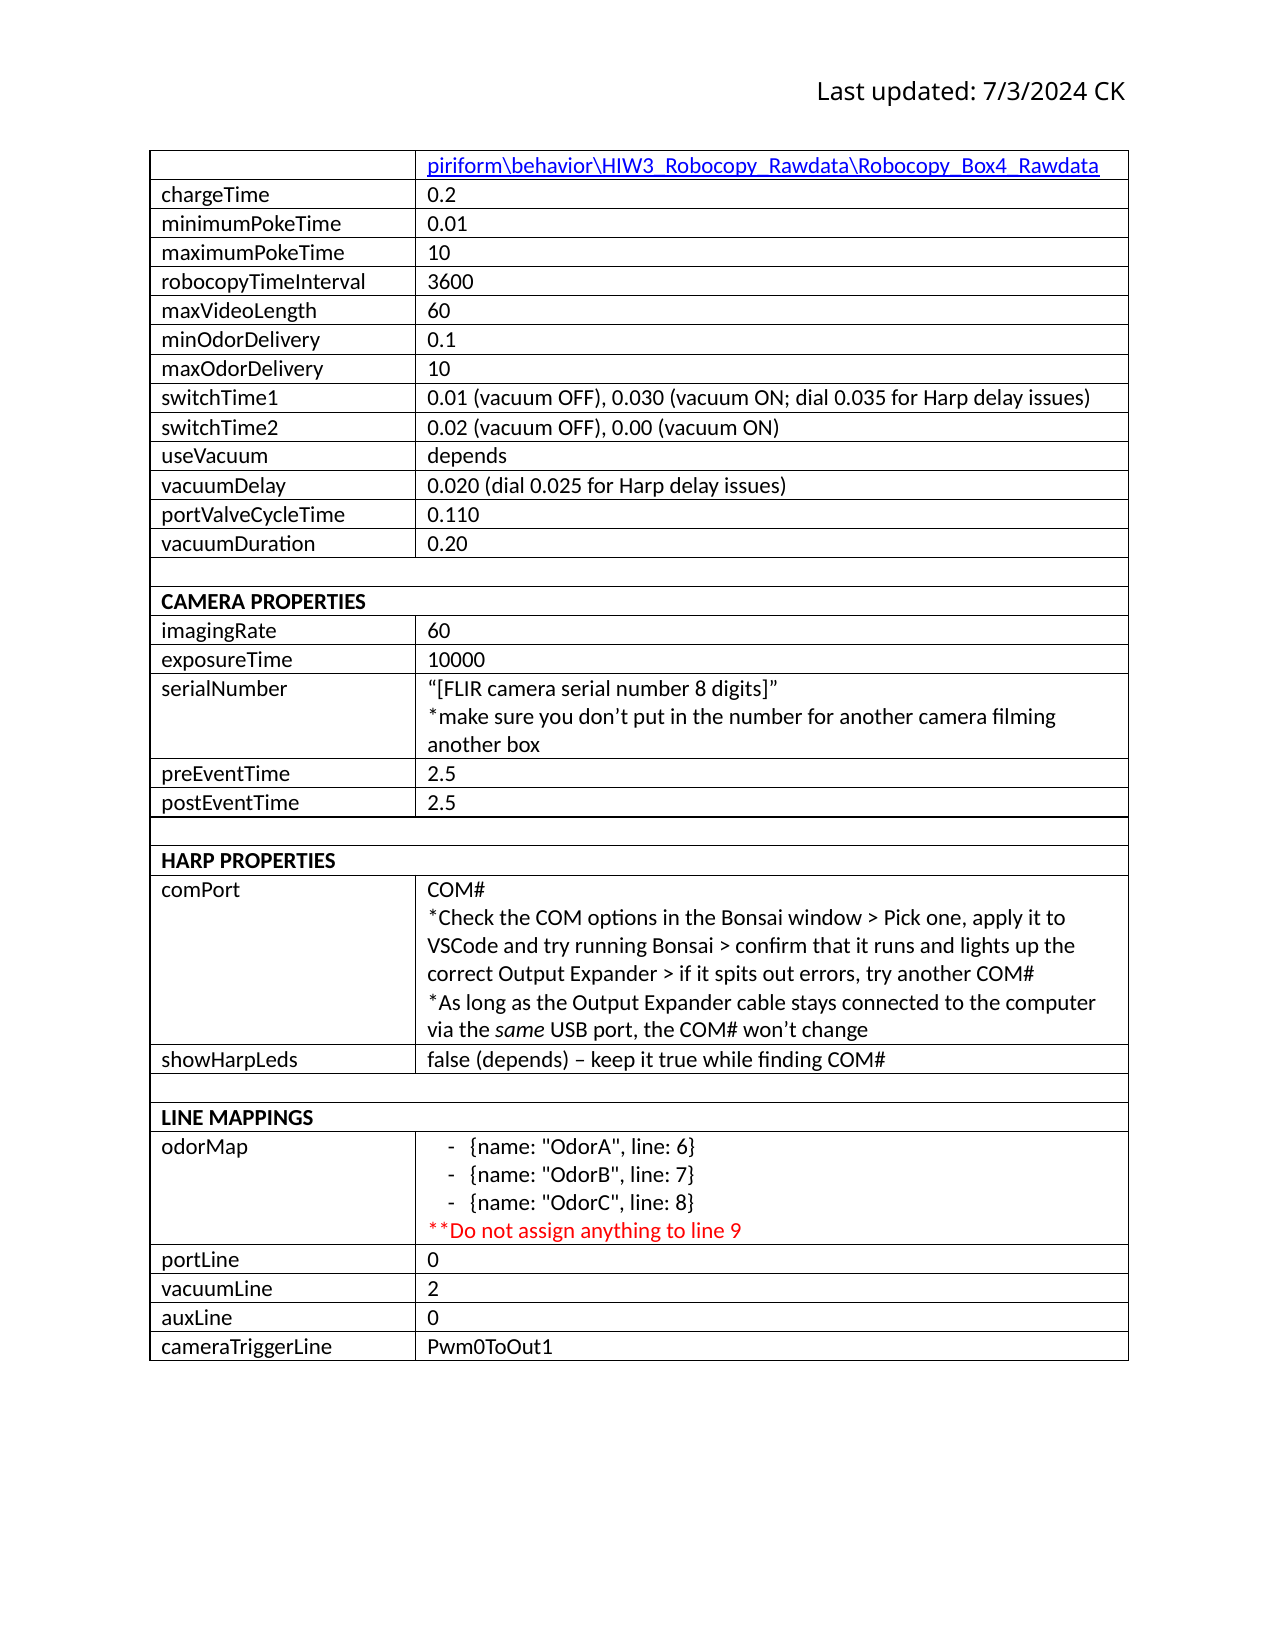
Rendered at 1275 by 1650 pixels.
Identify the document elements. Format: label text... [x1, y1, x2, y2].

table_cell serialNumber [151, 674, 415, 758]
table_cell showHarpLeds [151, 1045, 415, 1073]
table_cell “[FLIR camera serial number 8 digits]” *make sure you don’t put in the number for another camera filming another box [416, 674, 1128, 758]
table_cell useVacuum [151, 442, 415, 470]
table_cell 0.1 [416, 325, 1128, 353]
table_cell 2.5 [416, 788, 1128, 816]
table_cell robocopyTimeInterval [151, 267, 415, 295]
table_cell postEventTime [151, 788, 415, 816]
table_cell 0.01 (vacuum OFF), 0.030 (vacuum ON; dial 0.035 for Harp delay issues) [416, 384, 1128, 412]
table_cell - {name: "OdorA", line: 6} - {name: "OdorB", line: 7} - {name: "OdorC", line: 8} **Do not assign anything to line 9 [416, 1132, 1128, 1244]
table_cell maxVideoLength [151, 296, 415, 324]
table_cell 0.01 [416, 209, 1128, 237]
table_cell auxLine [151, 1303, 415, 1331]
table_cell Pwm0ToOut1 [416, 1332, 1128, 1360]
table_cell vacuumDelay [151, 471, 415, 499]
table_cell preEventTime [151, 759, 415, 787]
table_cell 2 [416, 1274, 1128, 1302]
table_cell vacuumLine [151, 1274, 415, 1302]
table_cell HARP PROPERTIES [151, 846, 1128, 874]
table_cell minimumPokeTime [151, 209, 415, 237]
table_cell [151, 558, 1128, 586]
table_cell portLine [151, 1245, 415, 1273]
table_cell 60 [416, 296, 1128, 324]
table_cell false (depends) – keep it true while finding COM# [416, 1045, 1128, 1073]
table_cell minOdorDelivery [151, 325, 415, 353]
table_cell 3600 [416, 267, 1128, 295]
table_cell 10000 [416, 645, 1128, 673]
table_cell [151, 1074, 1128, 1102]
table_cell [151, 818, 1128, 845]
table_cell comPort [151, 876, 415, 1044]
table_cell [416, 151, 1128, 179]
table_cell portValveCycleTime [151, 500, 415, 528]
table_cell odorMap [151, 1132, 415, 1244]
table_cell COM# *Check the COM options in the Bonsai window > Pick one, apply it to VSCode and try running Bonsai > confirm that it runs and lights up the correct Output Expander > if it spits out errors, try another COM# *As long as the Output Expander cable stays connected to the computer via the same USB port, the COM# won’t change [416, 876, 1128, 1044]
table_cell switchTime1 [151, 384, 415, 412]
table_cell 0.110 [416, 500, 1128, 528]
table_cell maxOdorDelivery [151, 355, 415, 382]
table_cell 10 [416, 355, 1128, 382]
table_cell 0 [416, 1245, 1128, 1273]
table_cell 2.5 [416, 759, 1128, 787]
table_cell cameraTriggerLine [151, 1332, 415, 1360]
table_cell CAMERA PROPERTIES [151, 587, 1128, 615]
table_cell 0.2 [416, 180, 1128, 208]
table_cell LINE MAPPINGS [151, 1103, 1128, 1131]
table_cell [151, 151, 415, 179]
table_cell switchTime2 [151, 413, 415, 441]
table_cell maximumPokeTime [151, 238, 415, 266]
table_cell 0.20 [416, 529, 1128, 557]
table_cell vacuumDuration [151, 529, 415, 557]
table_cell 0.02 (vacuum OFF), 0.00 (vacuum ON) [416, 413, 1128, 441]
table_cell exposureTime [151, 645, 415, 673]
table_cell 60 [416, 616, 1128, 644]
table_cell 0.020 (dial 0.025 for Harp delay issues) [416, 471, 1128, 499]
table_cell 10 [416, 238, 1128, 266]
table_cell depends [416, 442, 1128, 470]
table_cell 0 [416, 1303, 1128, 1331]
table_cell chargeTime [151, 180, 415, 208]
table_cell imagingRate [151, 616, 415, 644]
